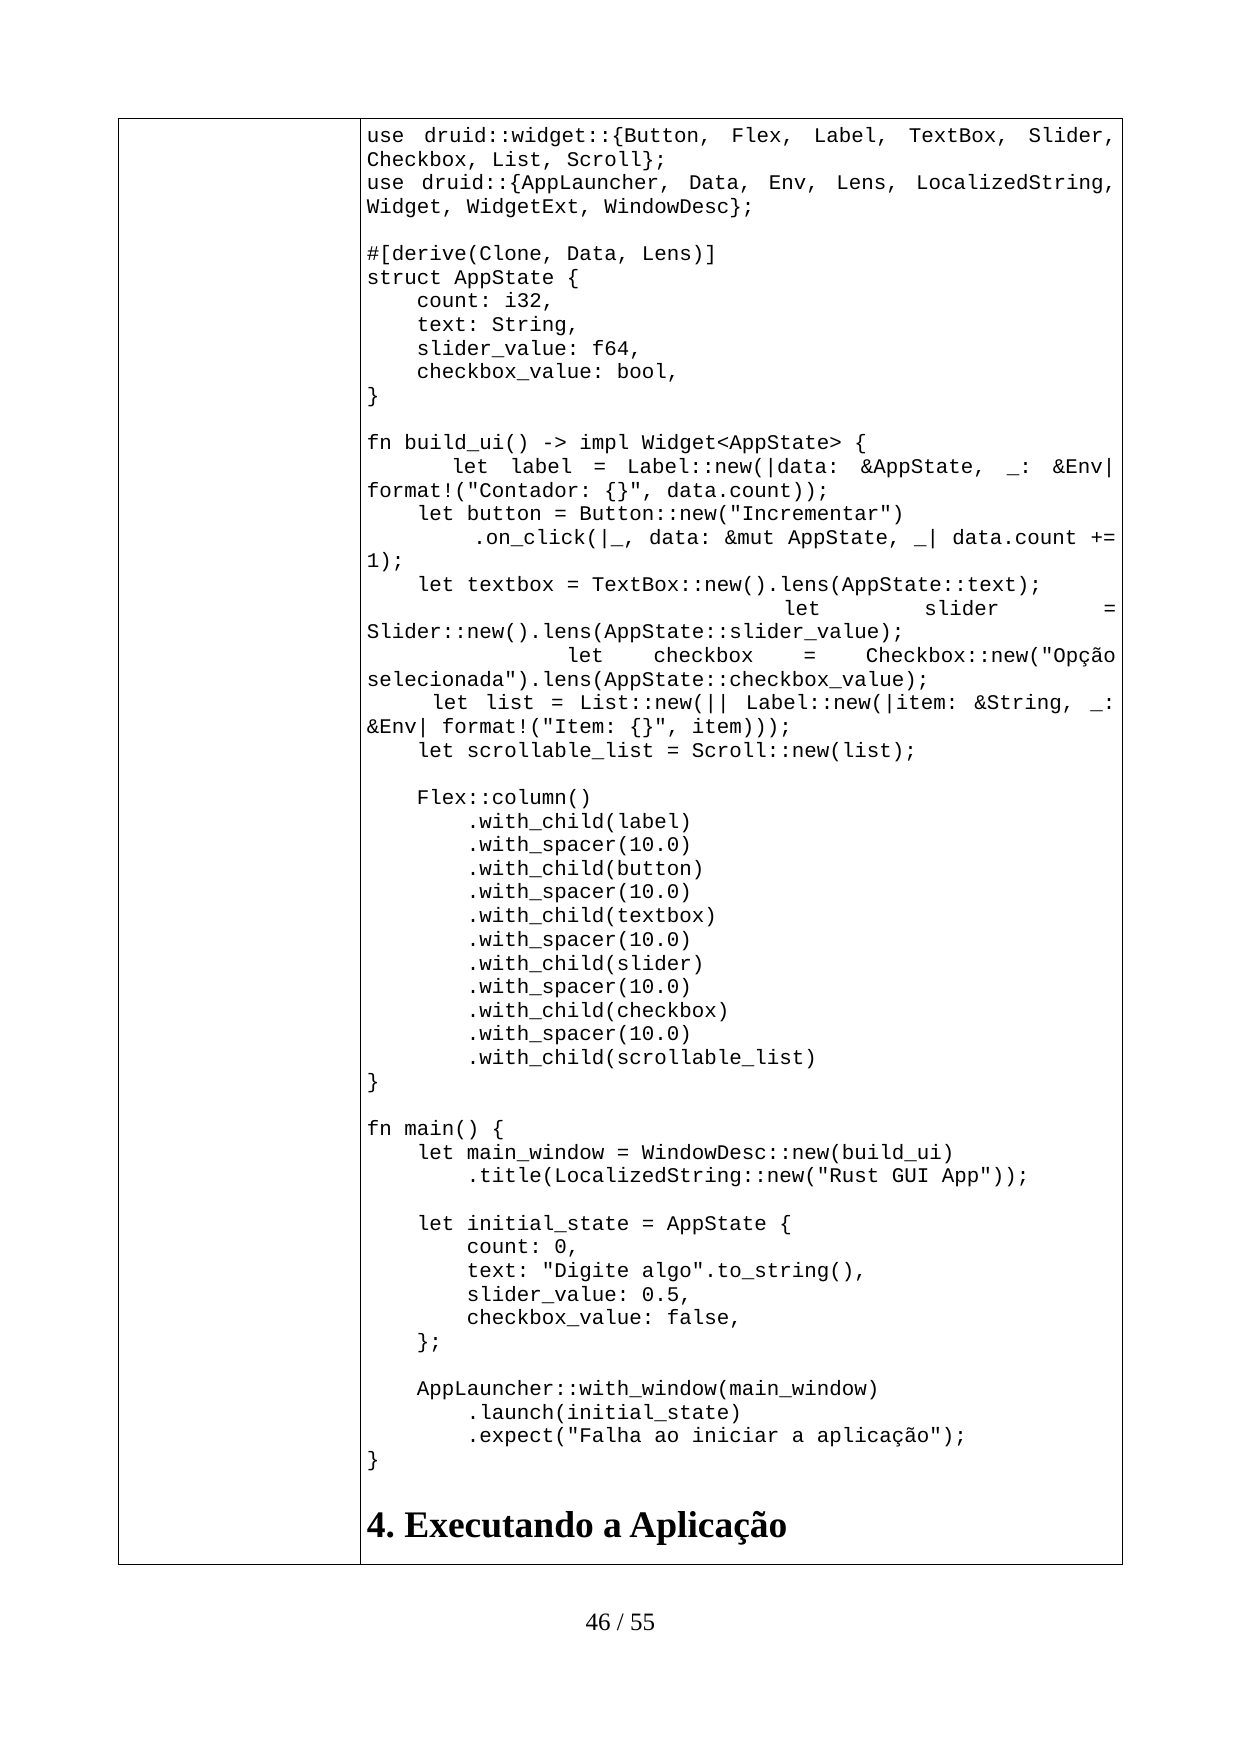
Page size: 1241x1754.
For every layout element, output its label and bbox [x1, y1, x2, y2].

table_cell [361, 119, 1122, 1563]
table_cell [119, 119, 360, 1563]
